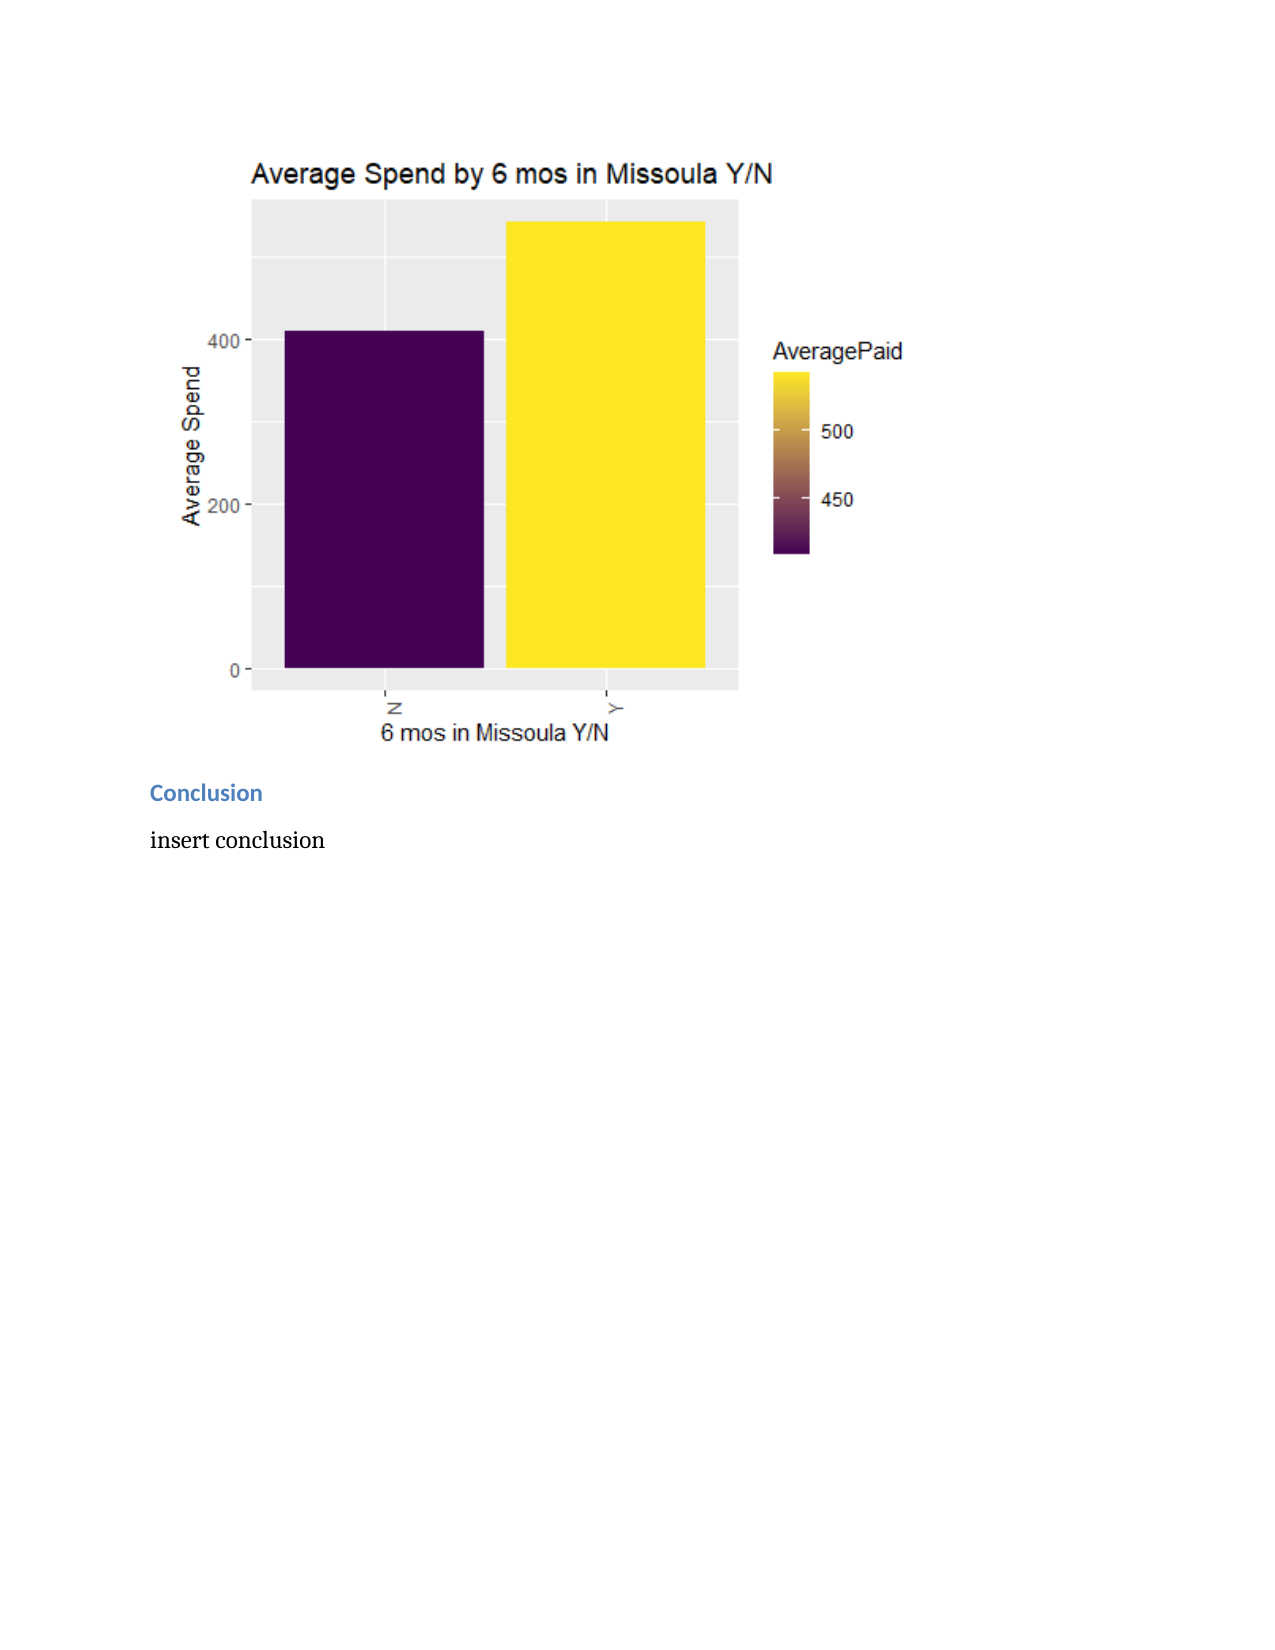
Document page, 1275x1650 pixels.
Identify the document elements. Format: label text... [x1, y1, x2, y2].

picture [168, 150, 927, 757]
subtitle Conclusion [150, 777, 1125, 808]
text insert conclusion [150, 826, 1125, 855]
